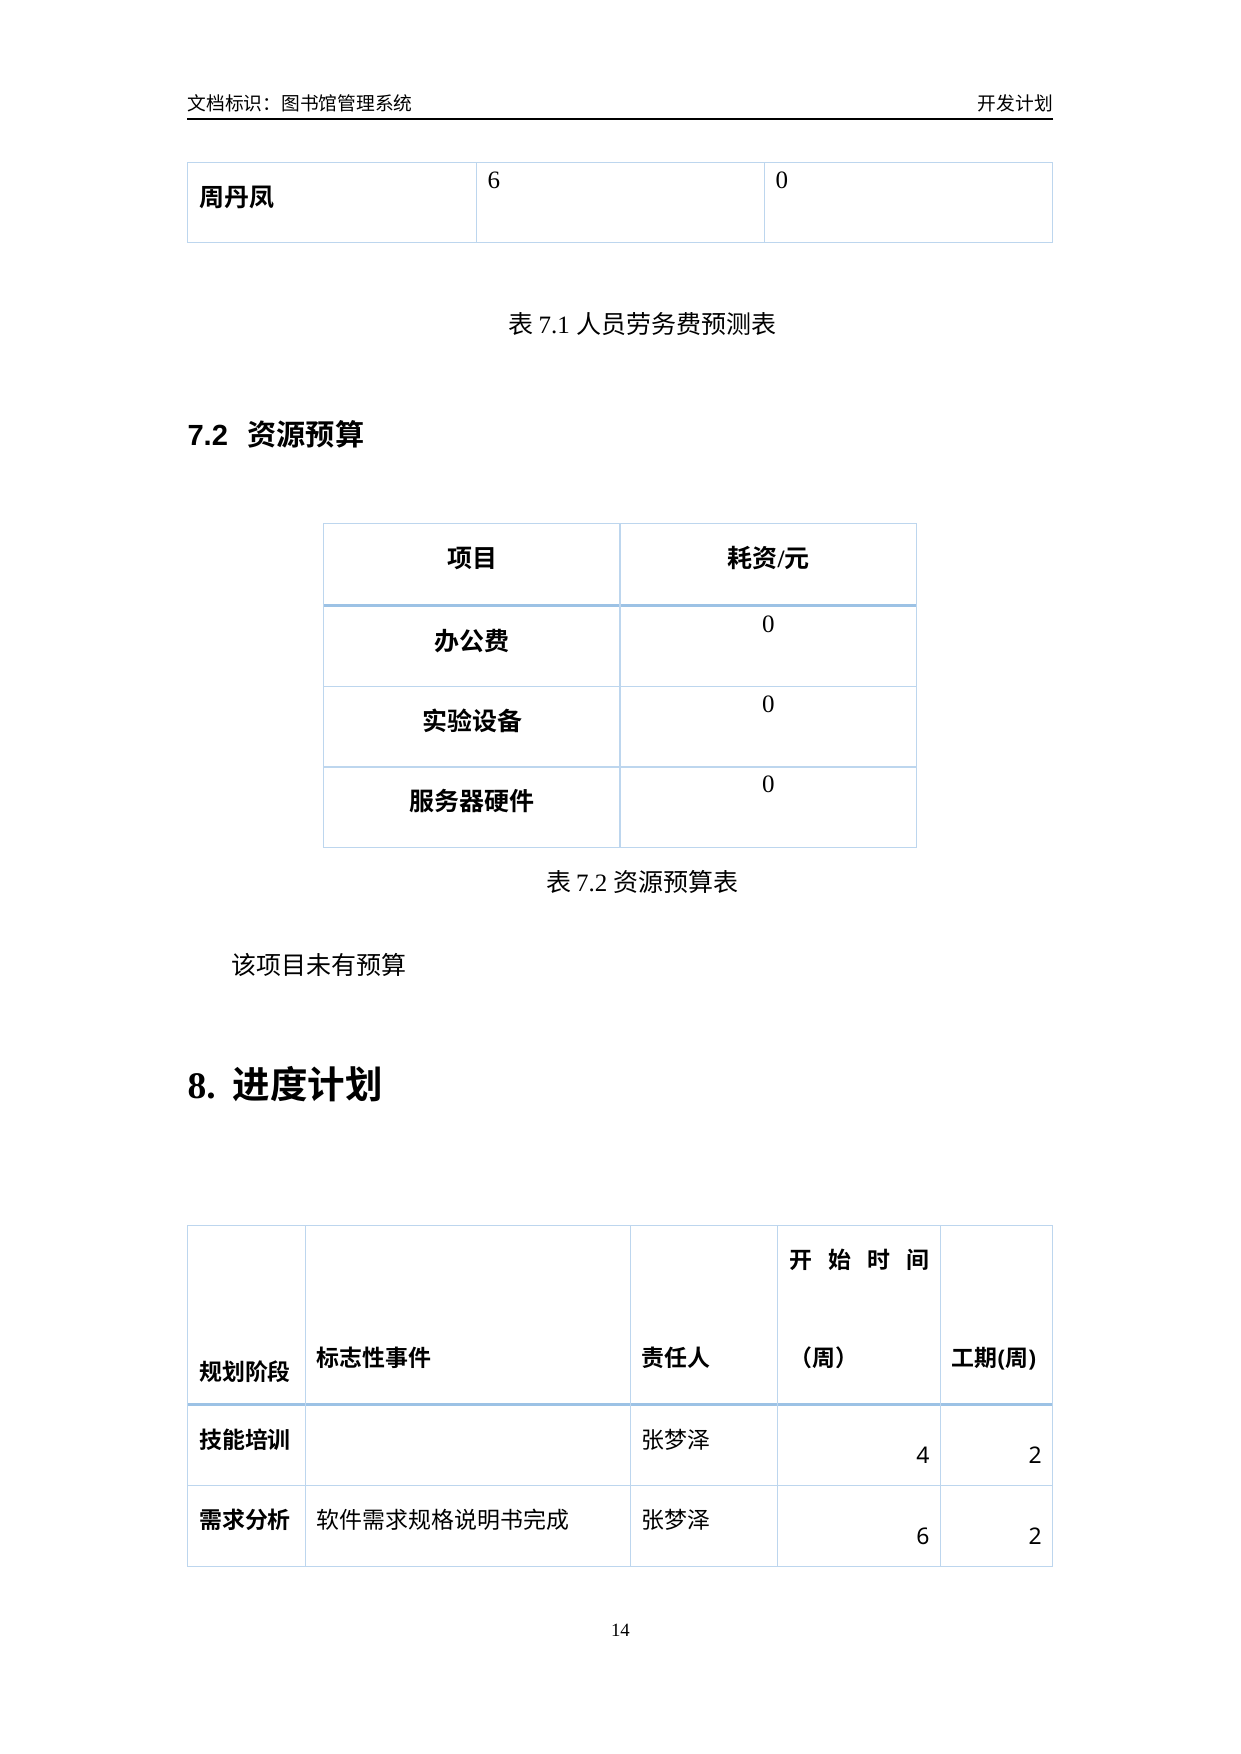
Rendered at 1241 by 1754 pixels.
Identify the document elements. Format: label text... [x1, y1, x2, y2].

table_header 项目 [324, 524, 619, 604]
table_cell 技能培训 [188, 1406, 305, 1485]
table_header 工期(周) [941, 1226, 1052, 1403]
table_cell 0 [621, 768, 916, 847]
subtitle 资源预算 [187, 400, 1053, 465]
text 表7.1 人员劳务费预测表 [231, 290, 1053, 355]
table_cell 0 [621, 687, 916, 766]
table_header 开始时间（周） [778, 1226, 940, 1403]
table_header 标志性事件 [306, 1226, 630, 1403]
table_cell 6 [477, 163, 764, 242]
table_cell 实验设备 [324, 687, 619, 766]
table_cell 张梦泽 [631, 1406, 777, 1485]
table_header 耗资/元 [621, 524, 916, 604]
text 表7.2 资源预算表 [187, 848, 1053, 913]
text 该项目未有预算 [187, 931, 1053, 996]
table_cell 张梦泽 [631, 1486, 777, 1566]
table_header 规划阶段 [188, 1226, 305, 1403]
table_cell 2 [941, 1406, 1052, 1485]
table_cell [306, 1406, 630, 1485]
table_cell 办公费 [324, 607, 619, 686]
table_cell 软件需求规格说明书完成 [306, 1486, 630, 1566]
table_cell 0 [621, 607, 916, 686]
table_header 责任人 [631, 1226, 777, 1403]
table_cell 4 [778, 1406, 940, 1485]
subtitle 进度计划 [187, 1049, 1053, 1114]
table_cell 需求分析 [188, 1486, 305, 1566]
table_cell 6 [778, 1486, 940, 1566]
table_cell 0 [765, 163, 1052, 242]
table_cell 2 [941, 1486, 1052, 1566]
table_cell 服务器硬件 [324, 768, 619, 847]
table_cell 周丹凤 [188, 163, 476, 242]
